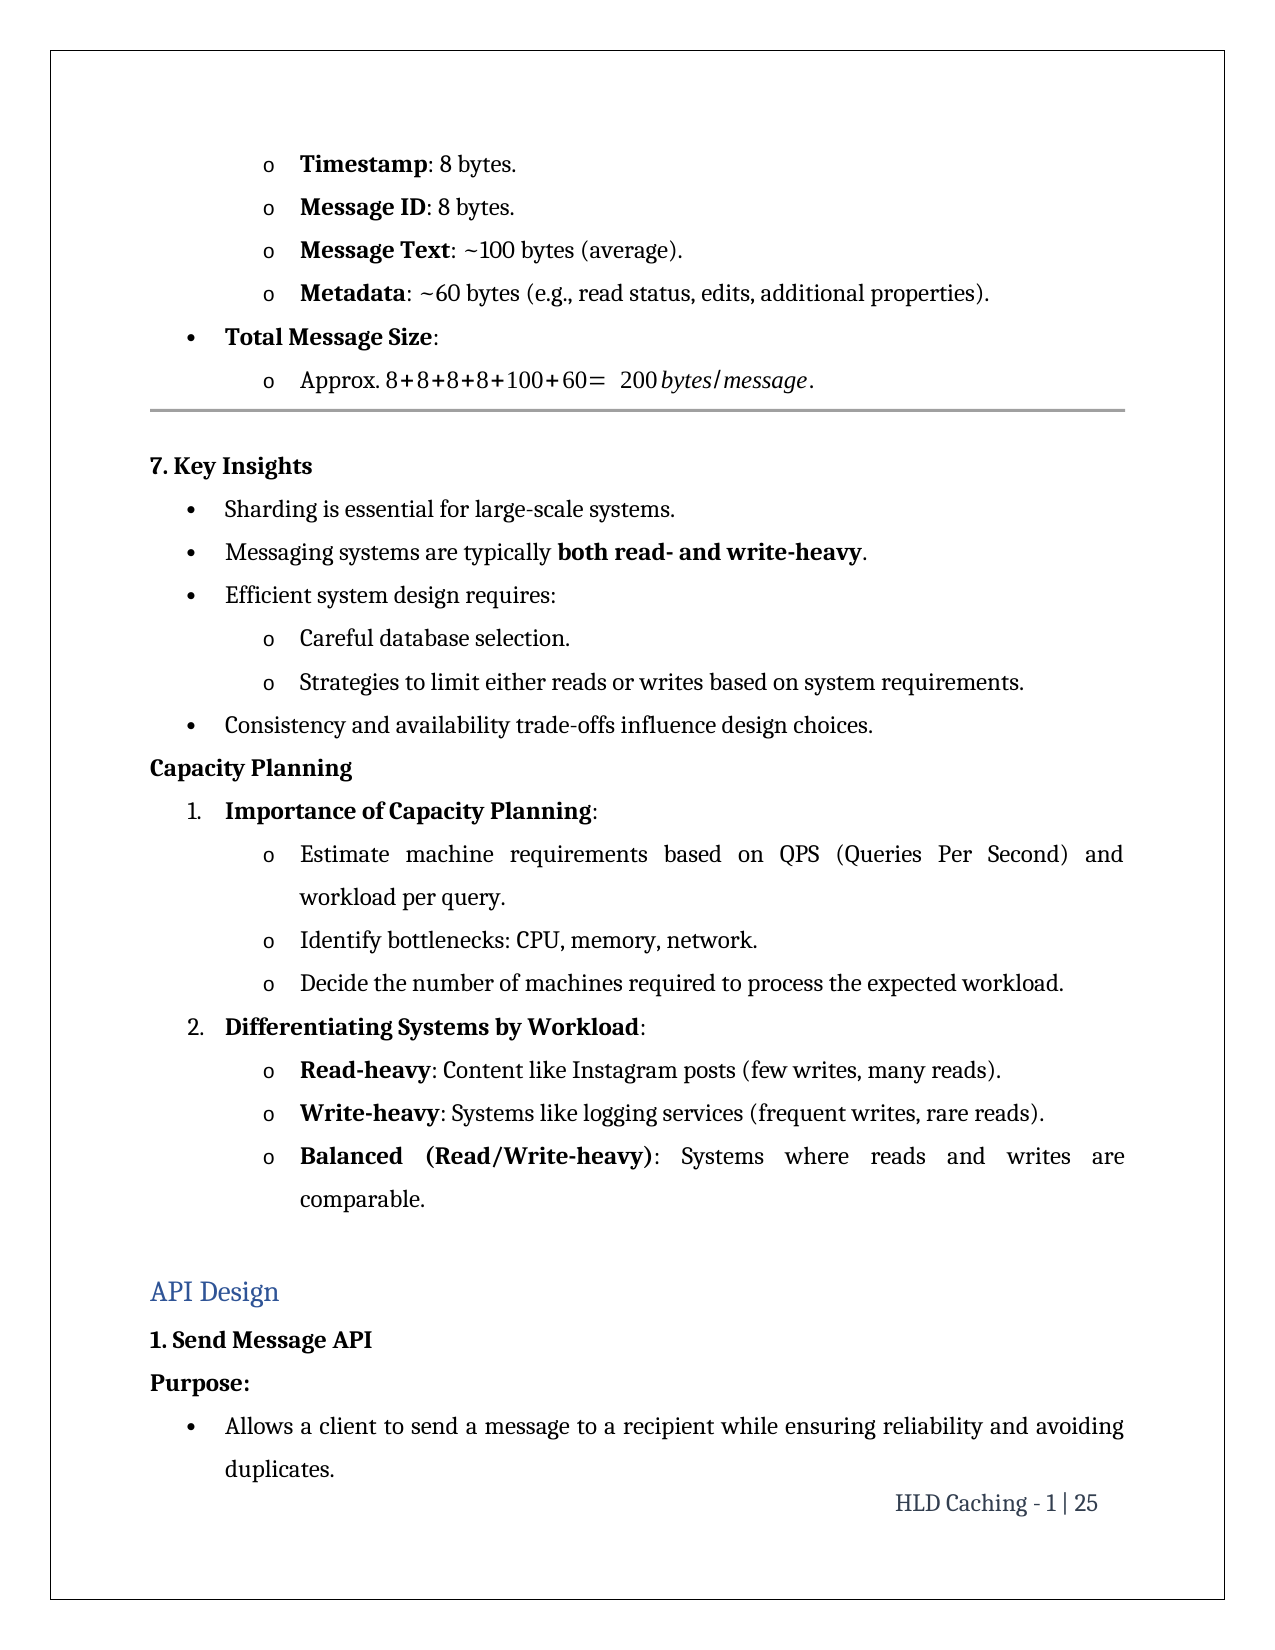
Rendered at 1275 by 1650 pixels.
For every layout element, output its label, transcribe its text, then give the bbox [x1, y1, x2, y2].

list Message ID: 8 bytes. [262, 193, 1125, 222]
list Sharding is essential for large-scale systems. [187, 495, 1125, 524]
list Approx. . [262, 366, 1125, 394]
list Timestamp: 8 bytes. [262, 150, 1125, 179]
list Importance of Capacity Planning: [187, 797, 1125, 826]
text Purpose: [150, 1369, 1125, 1398]
list Message Text: ~100 bytes (average). [262, 236, 1125, 265]
list Strategies to limit either reads or writes based on system requirements. [262, 667, 1125, 696]
text 1. Send Message API [150, 1326, 1125, 1354]
list Read-heavy: Content like Instagram posts (few writes, many reads). [262, 1056, 1125, 1084]
text Capacity Planning [150, 754, 1125, 782]
subtitle API Design [150, 1275, 1125, 1309]
list Metadata: ~60 bytes (e.g., read status, edits, additional properties). [262, 279, 1125, 308]
list Estimate machine requirements based on QPS (Queries Per Second) and workload per query. [262, 840, 1125, 912]
list Decide the number of machines required to process the expected workload. [262, 969, 1125, 998]
list Balanced (Read/Write-heavy): Systems where reads and writes are comparable. [262, 1142, 1125, 1214]
list Efficient system design requires: [187, 581, 1125, 610]
list Consistency and availability trade-offs influence design choices. [187, 711, 1125, 739]
list Differentiating Systems by Workload: [187, 1012, 1125, 1041]
text 7. Key Insights [150, 452, 1125, 481]
list Careful database selection. [262, 624, 1125, 653]
list Write-heavy: Systems like logging services (frequent writes, rare reads). [262, 1099, 1125, 1127]
list Messaging systems are typically both read- and write-heavy. [187, 538, 1125, 567]
list Allows a client to send a message to a recipient while ensuring reliability and avoiding duplicates. [187, 1412, 1125, 1484]
list Identify bottlenecks: CPU, memory, network. [262, 926, 1125, 955]
list Total Message Size: [187, 322, 1125, 351]
